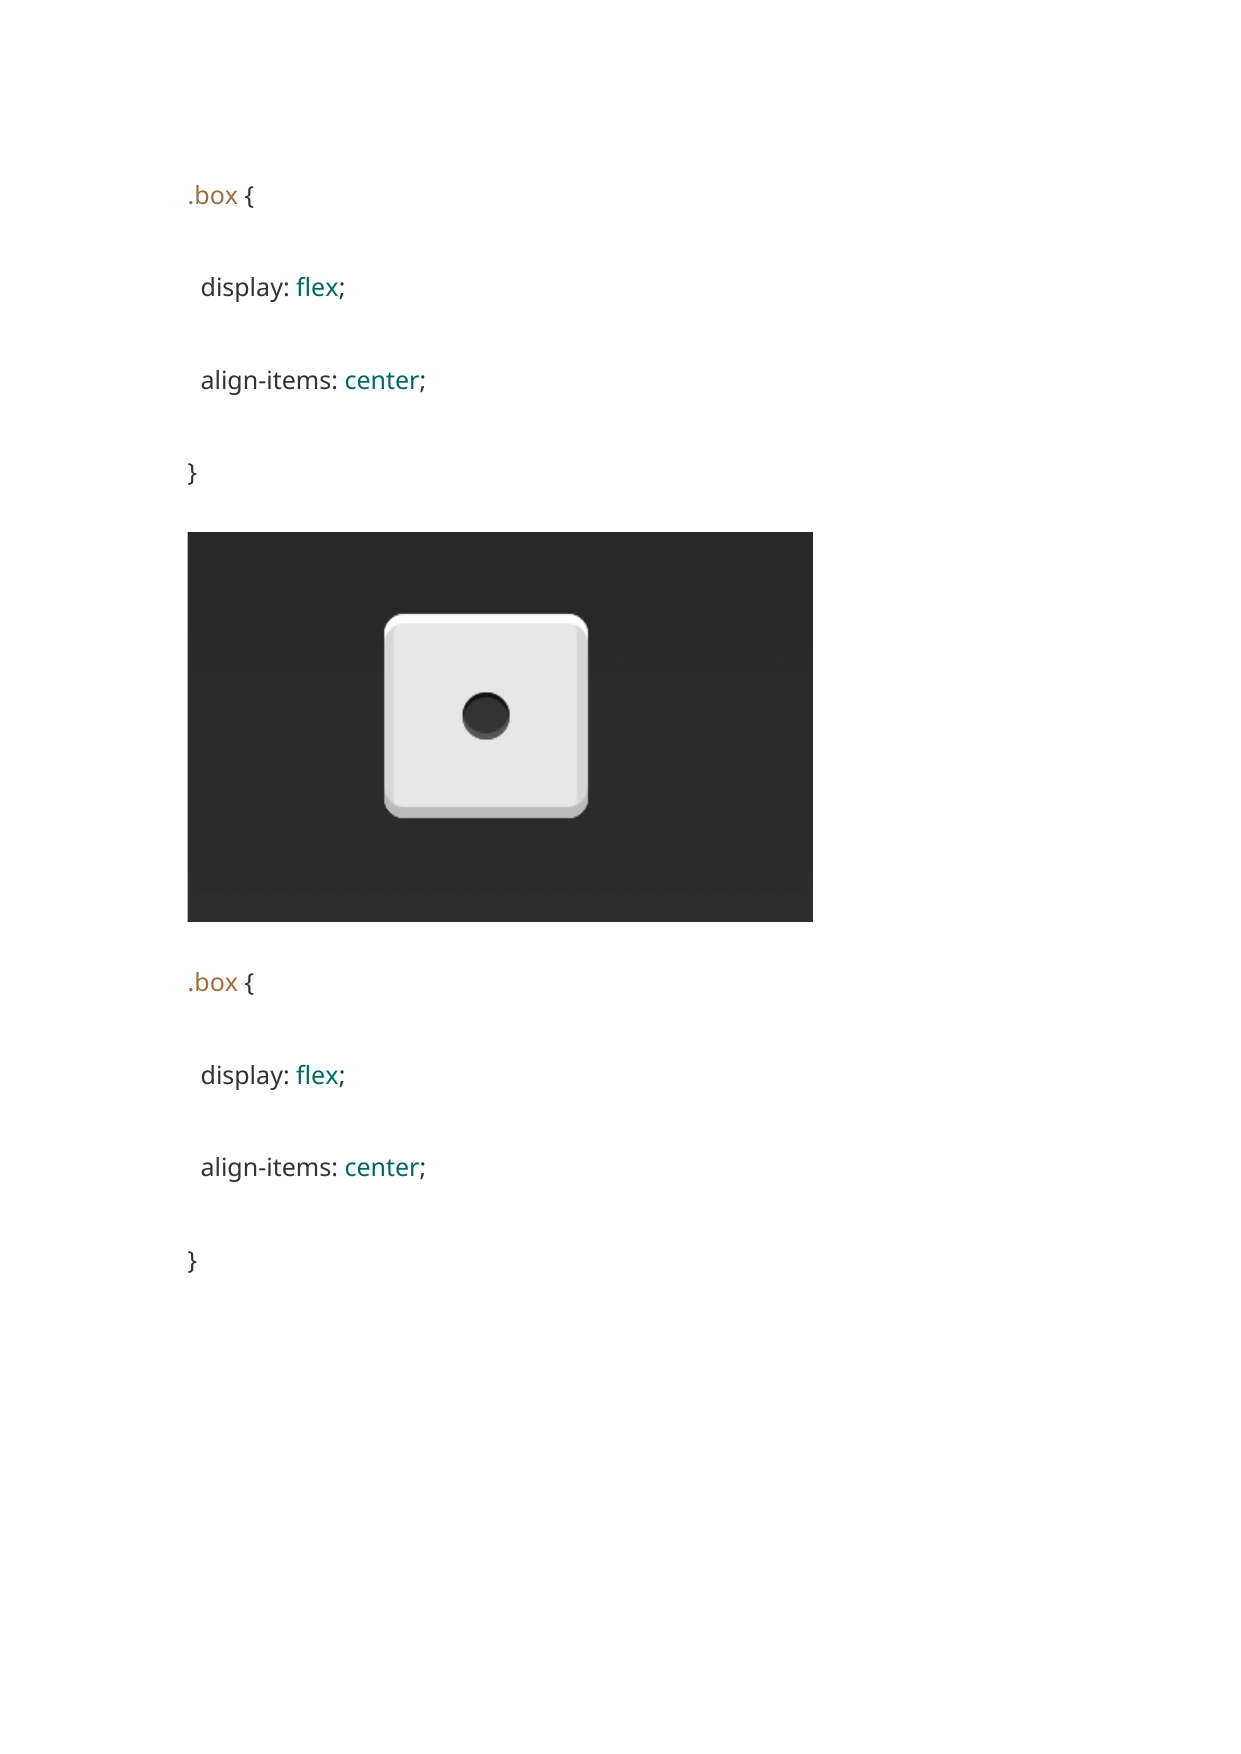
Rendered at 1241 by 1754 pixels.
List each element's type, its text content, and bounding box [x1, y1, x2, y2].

text align-items: center; [187, 1134, 1053, 1199]
text align-items: center; [187, 347, 1053, 412]
text .box { [187, 162, 1053, 227]
text display: flex; [187, 1042, 1053, 1107]
text .box { [187, 949, 1053, 1014]
text display: flex; [187, 254, 1053, 319]
text } [187, 1227, 1053, 1292]
picture [187, 532, 813, 922]
text } [187, 439, 1053, 504]
